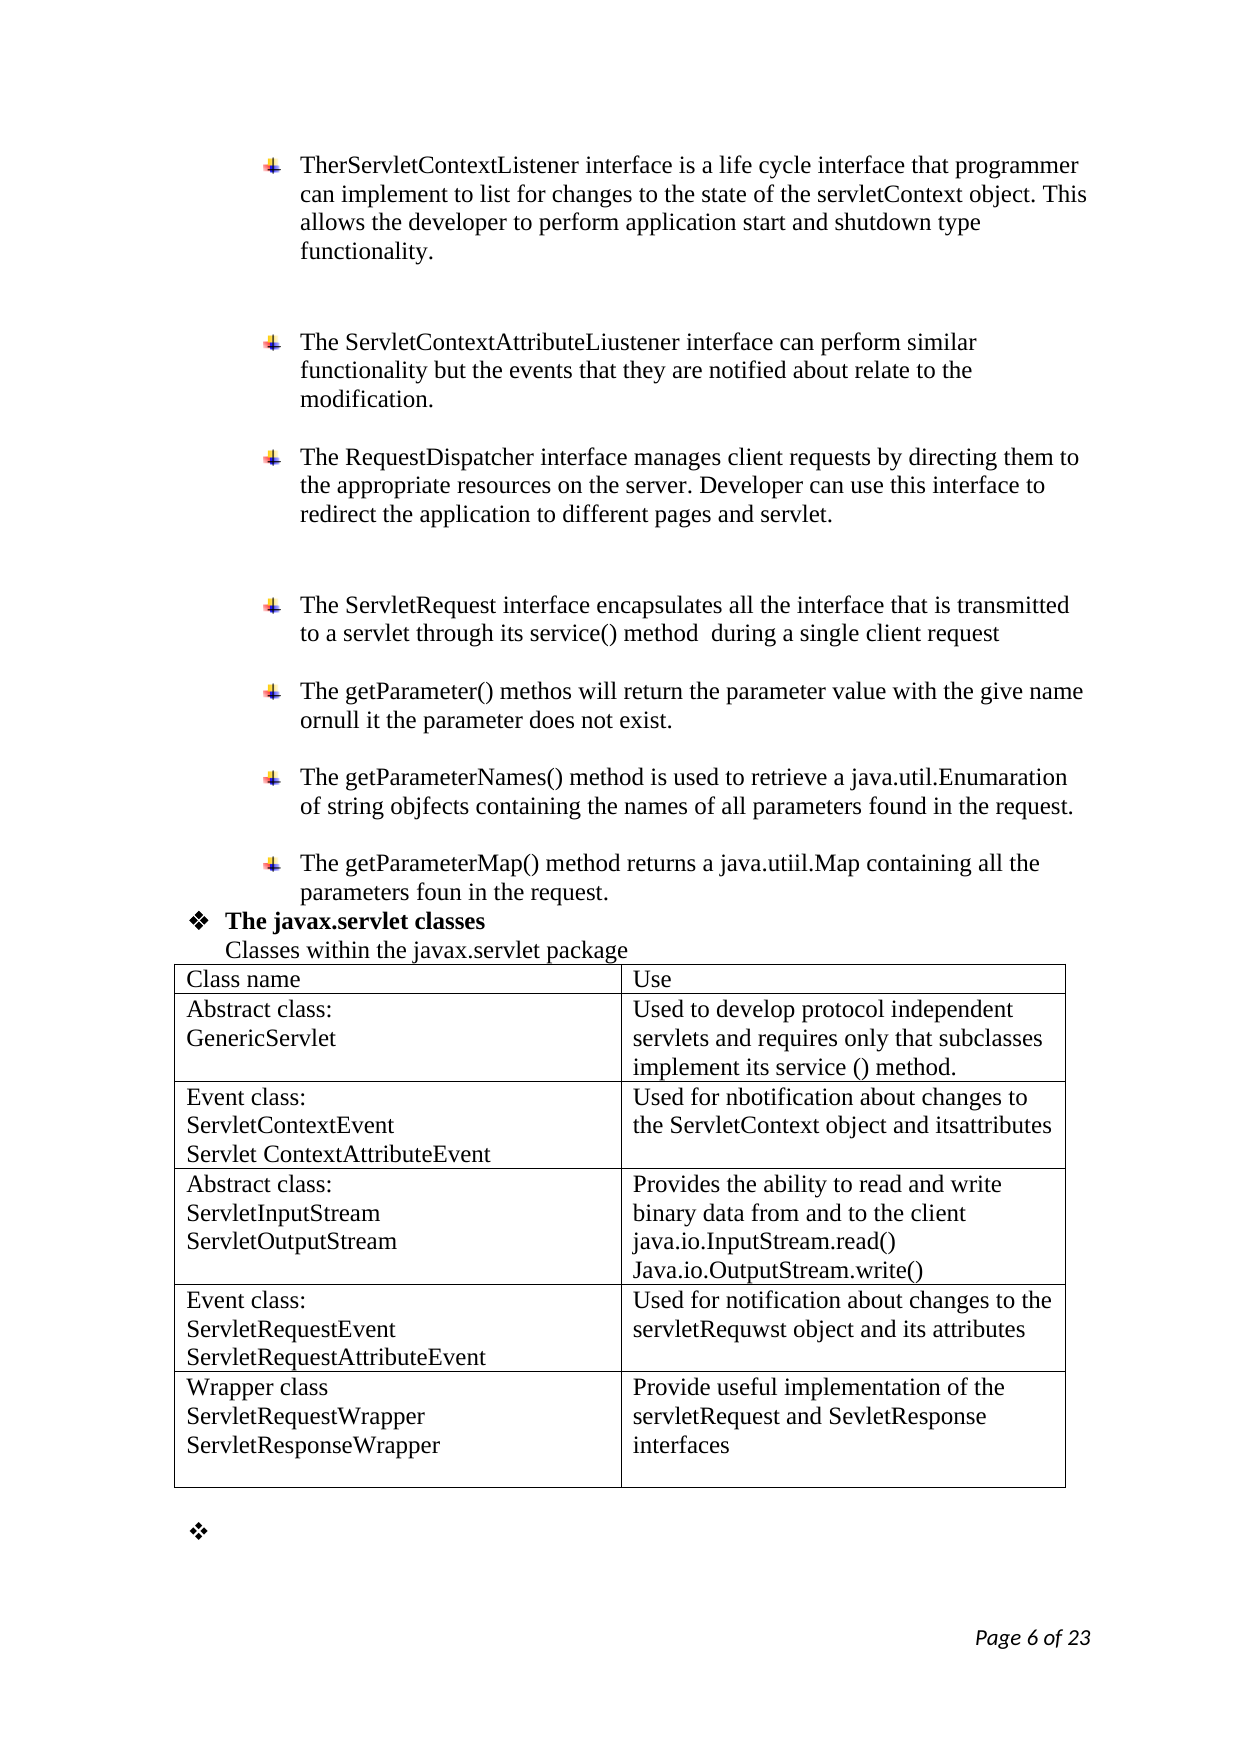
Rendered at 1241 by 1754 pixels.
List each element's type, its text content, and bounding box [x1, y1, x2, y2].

picture [263, 855, 281, 872]
picture [263, 682, 281, 700]
list The ServletRequest interface encapsulates all the interface that is transmitted to a servlet through its service() method during a single client request [262, 590, 1090, 647]
list The getParameterNames() method is used to retrieve a java.util.Enumaration of string objfects containing the names of all parameters found in the request. [262, 762, 1090, 820]
table_cell Wrapper class ServletRequestWrapper ServletResponseWrapper [175, 1372, 621, 1487]
list The getParameter() methos will return the parameter value with the give name ornull it the parameter does not exist. [262, 676, 1090, 733]
picture [263, 333, 281, 351]
list Classes within the javax.servlet package [225, 935, 1090, 963]
table_cell Abstract class: GenericServlet [175, 994, 621, 1081]
list The getParameterMap() method returns a java.utiil.Map containing all the parameters foun in the request. [262, 848, 1090, 906]
table_header Use [622, 965, 1065, 993]
table_cell Used to develop protocol independent servlets and requires only that subclasses implement its service () method. [622, 994, 1065, 1081]
table_cell Event class: ServletRequestEvent ServletRequestAttributeEvent [175, 1285, 621, 1371]
table_header Class name [175, 965, 621, 993]
table_cell Event class: ServletContextEvent Servlet ContextAttributeEvent [175, 1082, 621, 1168]
list The RequestDispatcher interface manages client requests by directing them to the appropriate resources on the server. Developer can use this interface to redirect the application to different pages and servlet. [262, 442, 1090, 528]
table_cell Provides the ability to read and write binary data from and to the client java.io.InputStream.read() Java.io.OutputStream.write() [622, 1169, 1065, 1284]
list TherServletContextListener interface is a life cycle interface that programmer can implement to list for changes to the state of the servletContext object. This allows the developer to perform application start and shutdown type functionality. [262, 150, 1090, 265]
picture [263, 769, 281, 786]
table_cell Abstract class: ServletInputStream ServletOutputStream [175, 1169, 621, 1284]
table_cell Used for notification about changes to the servletRequwst object and its attributes [622, 1285, 1065, 1371]
table_cell Used for nbotification about changes to the ServletContext object and itsattributes [622, 1082, 1065, 1168]
picture [263, 448, 281, 466]
list The javax.servlet classes [187, 906, 1090, 935]
table_cell Provide useful implementation of the servletRequest and SevletResponse interfaces [622, 1372, 1065, 1487]
picture [263, 596, 281, 614]
picture [263, 156, 281, 174]
list The ServletContextAttributeLiustener interface can perform similar functionality but the events that they are notified about relate to the modification. [262, 327, 1090, 413]
